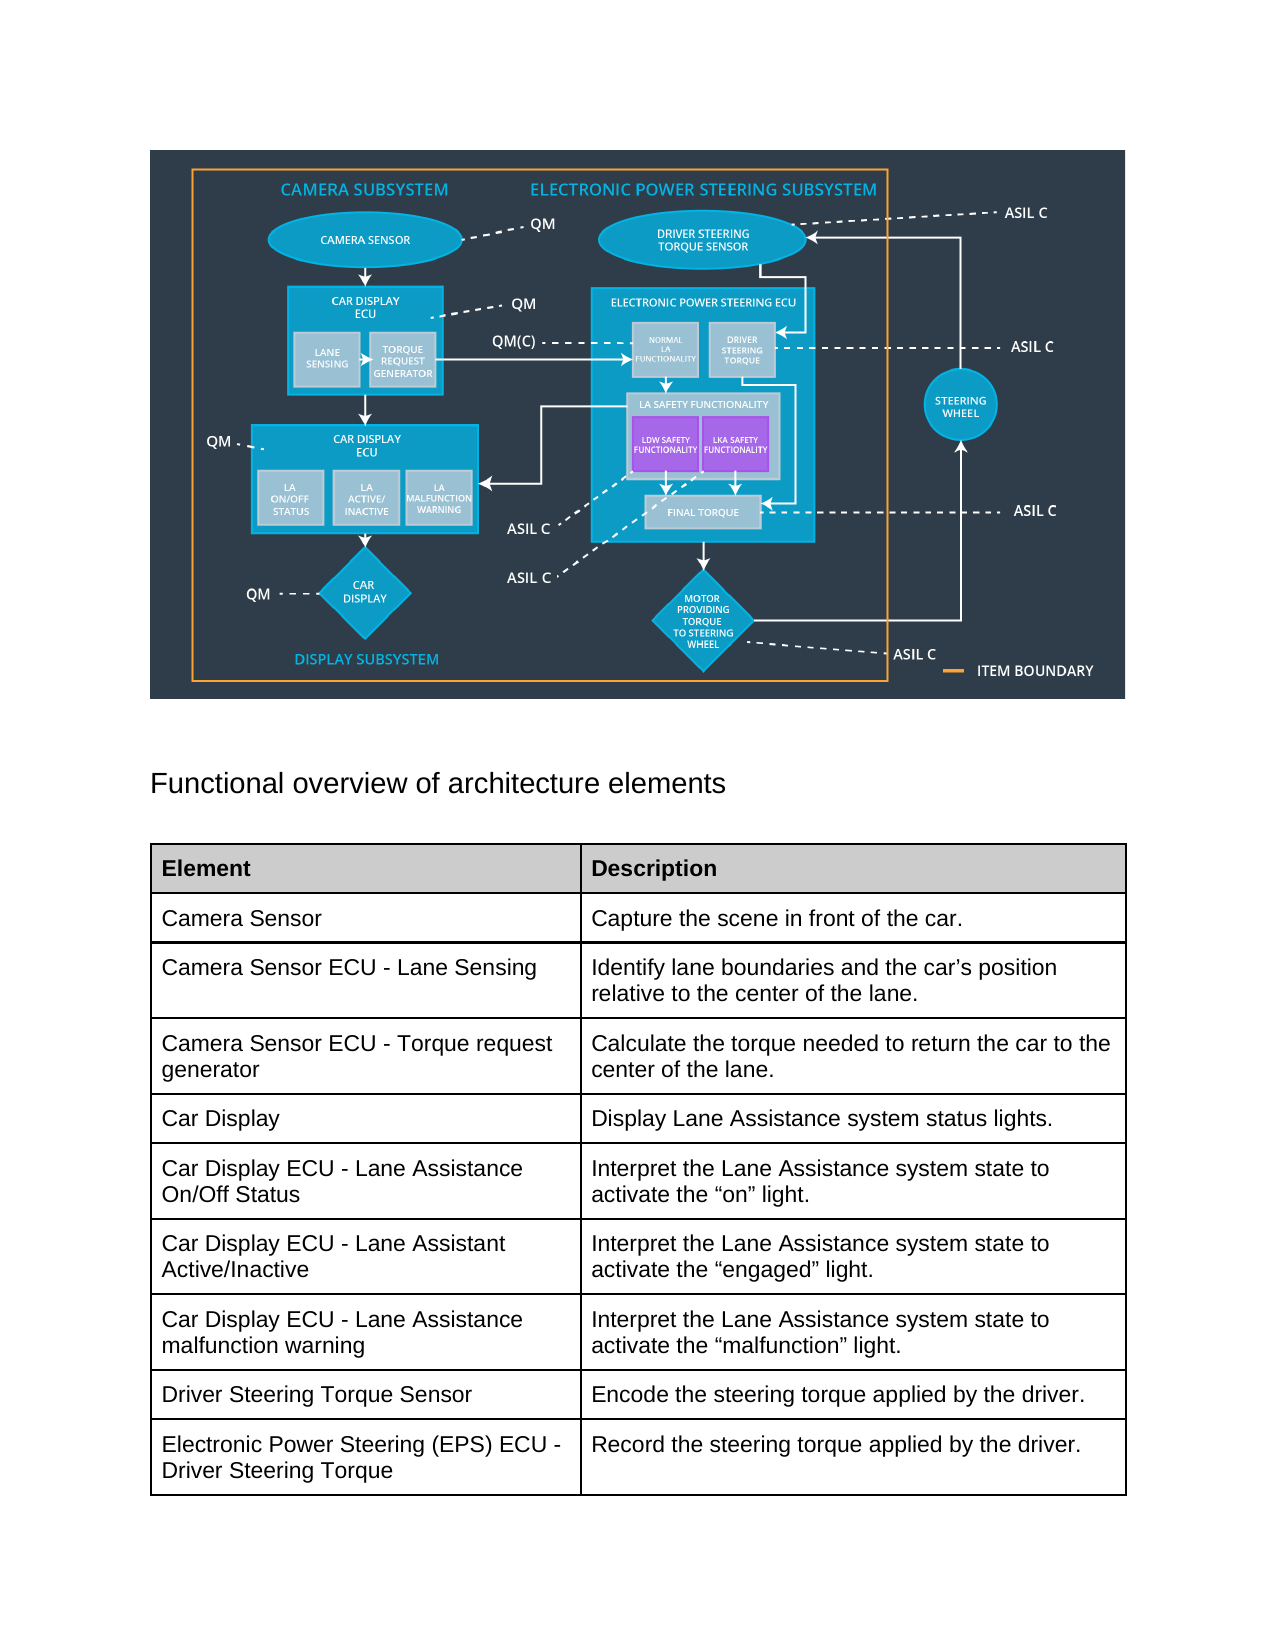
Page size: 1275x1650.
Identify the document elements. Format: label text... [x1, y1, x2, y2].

table_cell Interpret the Lane Assistance system state to activate the “on” light. [582, 1144, 1125, 1218]
table_cell Camera Sensor [152, 894, 580, 941]
table_cell Car Display ECU - Lane Assistant Active/Inactive [152, 1220, 580, 1293]
table_header Description [582, 845, 1125, 892]
table_cell Car Display ECU - Lane Assistance malfunction warning [152, 1295, 580, 1369]
table_cell Interpret the Lane Assistance system state to activate the “malfunction” light. [582, 1295, 1125, 1369]
table_cell Display Lane Assistance system status lights. [582, 1095, 1125, 1142]
table_header Element [152, 845, 580, 892]
table_cell Interpret the Lane Assistance system state to activate the “engaged” light. [582, 1220, 1125, 1293]
table_cell Record the steering torque applied by the driver. [582, 1420, 1125, 1494]
table_cell Capture the scene in front of the car. [582, 894, 1125, 941]
table_cell Encode the steering torque applied by the driver. [582, 1371, 1125, 1418]
table_cell Calculate the torque needed to return the car to the center of the lane. [582, 1019, 1125, 1093]
table_cell Car Display ECU - Lane Assistance On/Off Status [152, 1144, 580, 1218]
picture [150, 150, 1125, 699]
table_cell Identify lane boundaries and the car’s position relative to the center of the lane. [582, 944, 1125, 1017]
table_cell Camera Sensor ECU - Torque request generator [152, 1019, 580, 1093]
table_cell Driver Steering Torque Sensor [152, 1371, 580, 1418]
table_cell Electronic Power Steering (EPS) ECU - Driver Steering Torque [152, 1420, 580, 1494]
table_cell Car Display [152, 1095, 580, 1142]
subtitle Functional overview of architecture elements [150, 766, 1125, 799]
table_cell Camera Sensor ECU - Lane Sensing [152, 944, 580, 1017]
